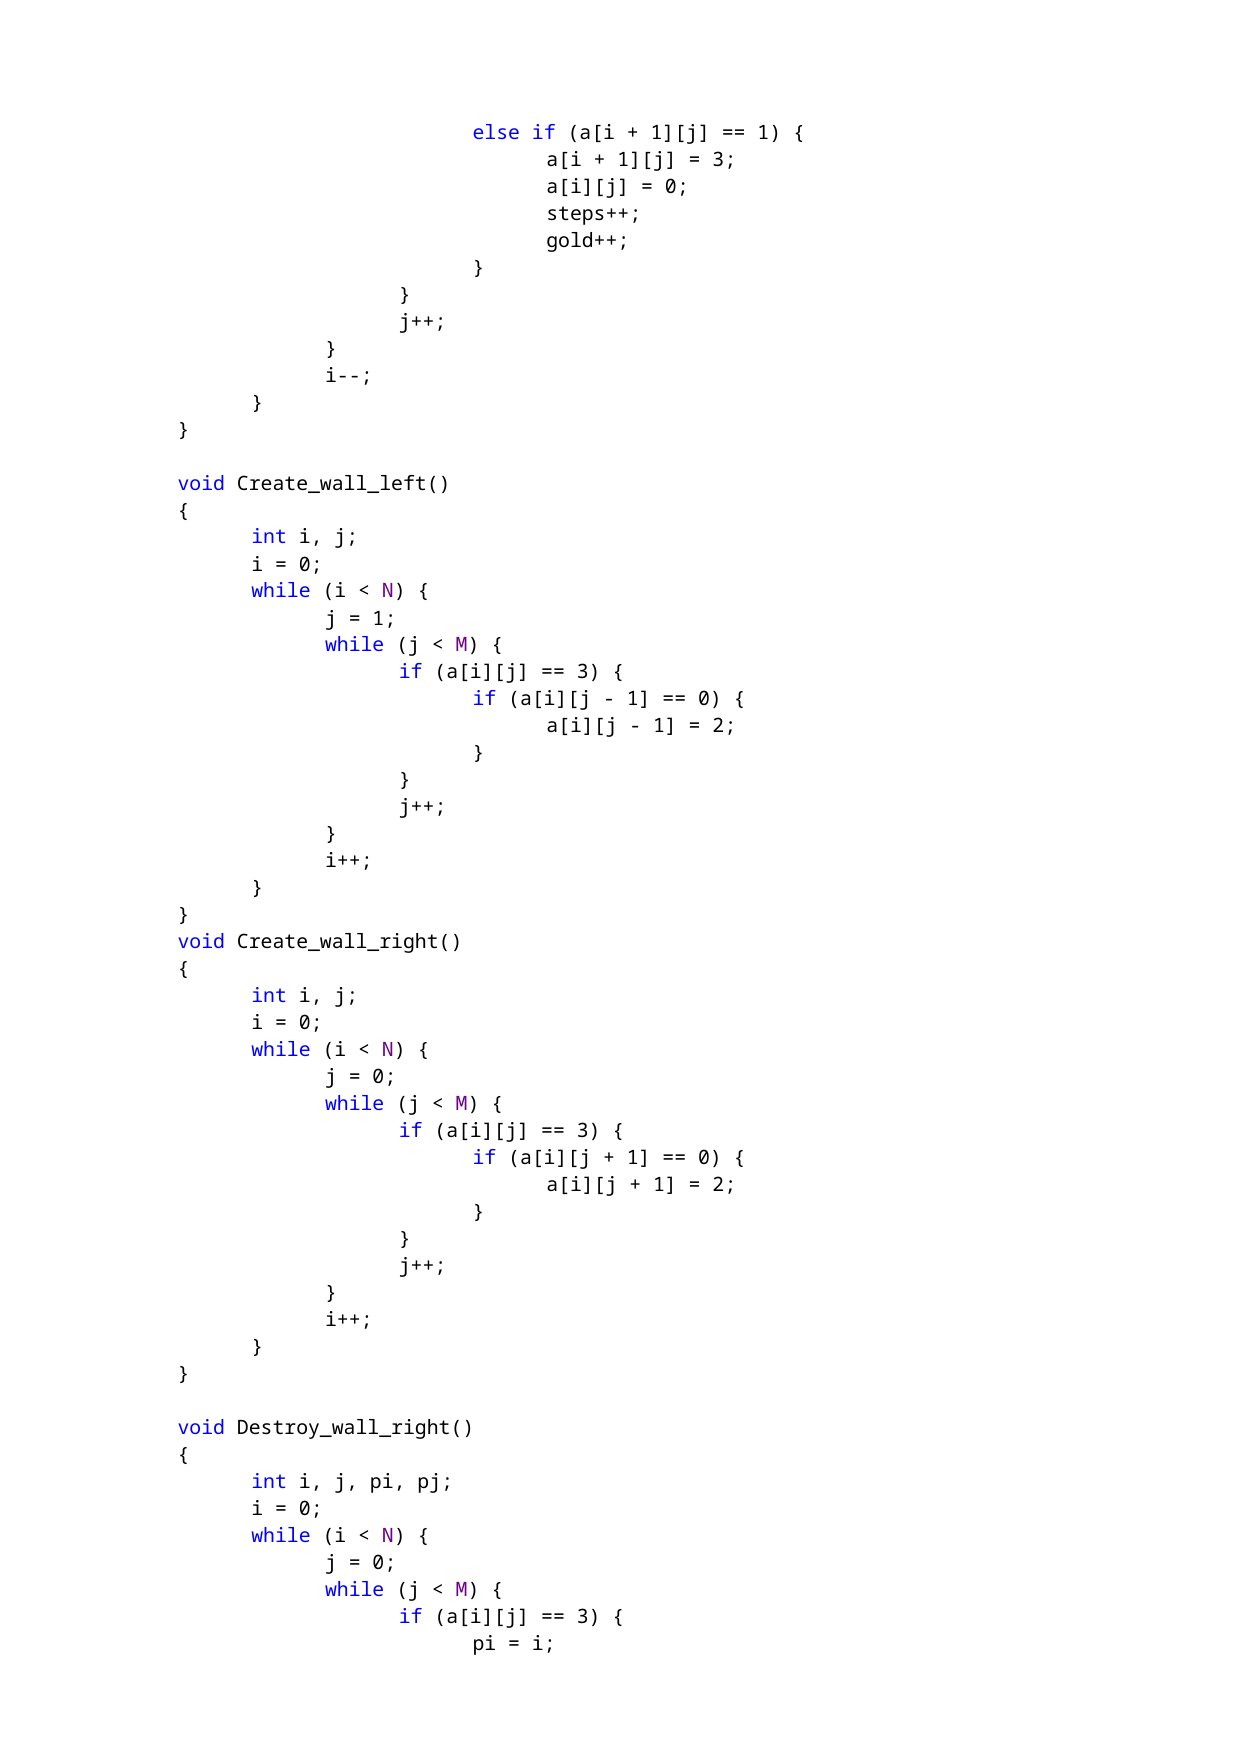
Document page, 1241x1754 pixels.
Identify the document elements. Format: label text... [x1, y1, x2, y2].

text gold++; [177, 226, 1152, 253]
text steps++; [177, 199, 1152, 226]
text } [177, 388, 1152, 415]
text } [177, 873, 1152, 901]
text j = 1; [177, 604, 1152, 631]
text a[i][j] = 0; [177, 172, 1152, 199]
text int i, j; [177, 981, 1152, 1008]
text if (a[i][j - 1] == 0) { [177, 685, 1152, 712]
text while (j < M) { [177, 631, 1152, 658]
text } [177, 1224, 1152, 1251]
text } [177, 1197, 1152, 1224]
text j++; [177, 793, 1152, 819]
text i--; [177, 361, 1152, 388]
text } [177, 334, 1152, 361]
text } [177, 739, 1152, 766]
text { [177, 496, 1152, 523]
text } [177, 766, 1152, 793]
text j = 0; [177, 1548, 1152, 1575]
text j = 0; [177, 1062, 1152, 1089]
text while (j < M) { [177, 1575, 1152, 1602]
text int i, j; [177, 523, 1152, 550]
text } [177, 280, 1152, 307]
text } [177, 253, 1152, 280]
text if (a[i][j + 1] == 0) { [177, 1143, 1152, 1170]
text else if (a[i + 1][j] == 1) { [177, 118, 1152, 145]
text i = 0; [177, 1494, 1152, 1521]
text i++; [177, 847, 1152, 873]
text j++; [177, 307, 1152, 334]
text } [177, 901, 1152, 927]
text } [177, 1278, 1152, 1305]
text while (i < N) { [177, 577, 1152, 604]
text i++; [177, 1305, 1152, 1332]
text void Create_wall_right() [177, 927, 1152, 954]
text i = 0; [177, 1008, 1152, 1035]
text if (a[i][j] == 3) { [177, 1602, 1152, 1629]
text i = 0; [177, 550, 1152, 577]
text void Create_wall_left() [177, 469, 1152, 496]
text while (i < N) { [177, 1035, 1152, 1062]
text while (i < N) { [177, 1521, 1152, 1548]
text { [177, 1440, 1152, 1467]
text a[i + 1][j] = 3; [177, 145, 1152, 172]
text } [177, 819, 1152, 847]
text } [177, 1359, 1152, 1386]
text if (a[i][j] == 3) { [177, 1116, 1152, 1143]
text if (a[i][j] == 3) { [177, 658, 1152, 685]
text pi = i; [177, 1629, 1152, 1656]
text void Destroy_wall_right() [177, 1413, 1152, 1440]
text while (j < M) { [177, 1089, 1152, 1116]
text } [177, 1332, 1152, 1359]
text j++; [177, 1251, 1152, 1278]
text { [177, 954, 1152, 981]
text a[i][j + 1] = 2; [177, 1170, 1152, 1197]
text } [177, 415, 1152, 442]
text int i, j, pi, pj; [177, 1467, 1152, 1494]
text a[i][j - 1] = 2; [177, 712, 1152, 739]
